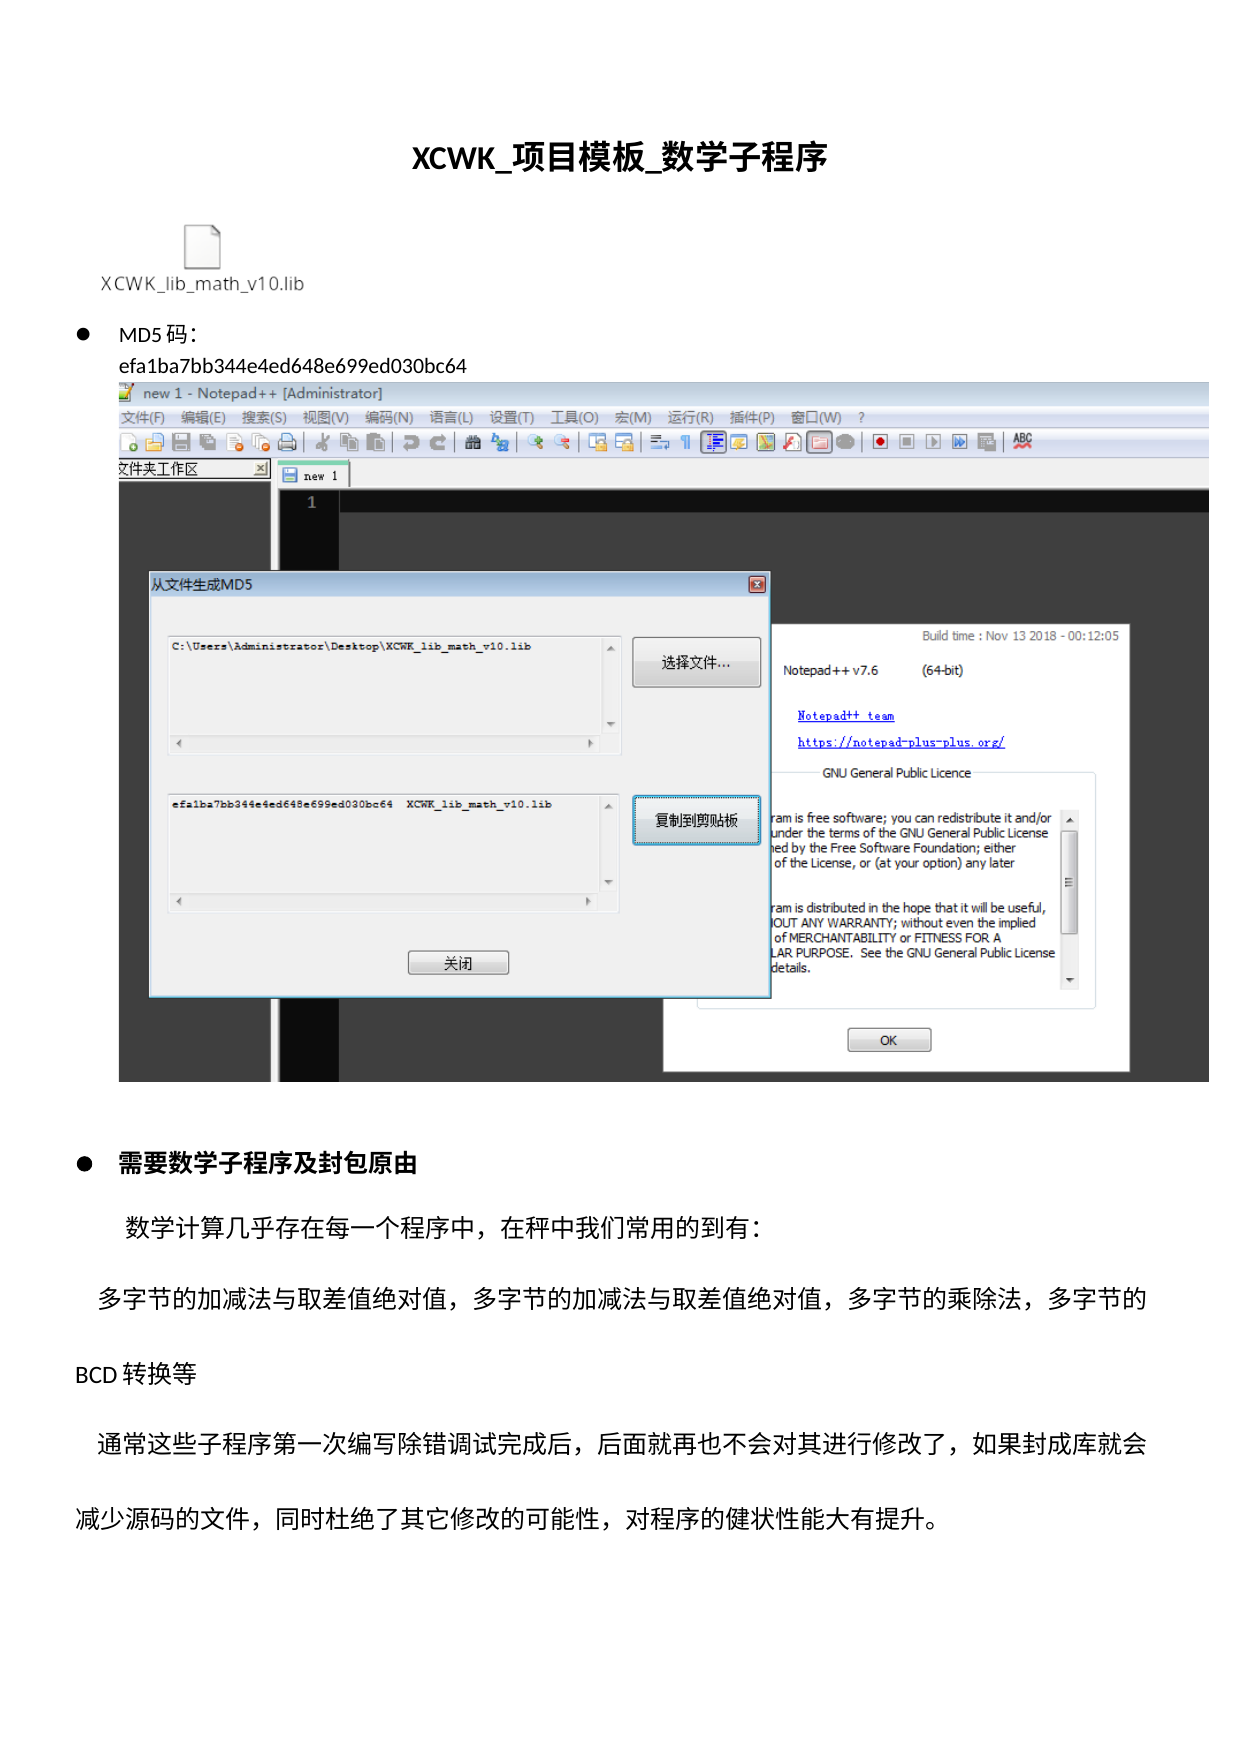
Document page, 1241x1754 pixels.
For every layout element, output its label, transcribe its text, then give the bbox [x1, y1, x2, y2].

text XCWK_项目模板_数学子程序 [75, 122, 1165, 187]
picture [118, 382, 1209, 1082]
text 数学计算几乎存在每一个程序中，在秤中我们常用的到有： [75, 1194, 1165, 1259]
list MD5码： [75, 317, 1165, 349]
list 需要数学子程序及封包原由 [75, 1129, 1165, 1194]
text 多字节的加减法与取差值绝对值，多字节的加减法与取差值绝对值，多字节的乘除法，多字节的BCD转换等 [75, 1265, 1165, 1405]
text 通常这些子程序第一次编写除错调试完成后，后面就再也不会对其进行修改了，如果封成库就会减少源码的文件，同时杜绝了其它修改的可能性，对程序的健状性能大有提升。 [75, 1410, 1165, 1550]
text efa1ba7bb344e4ed648e699ed030bc64 [75, 349, 1165, 382]
